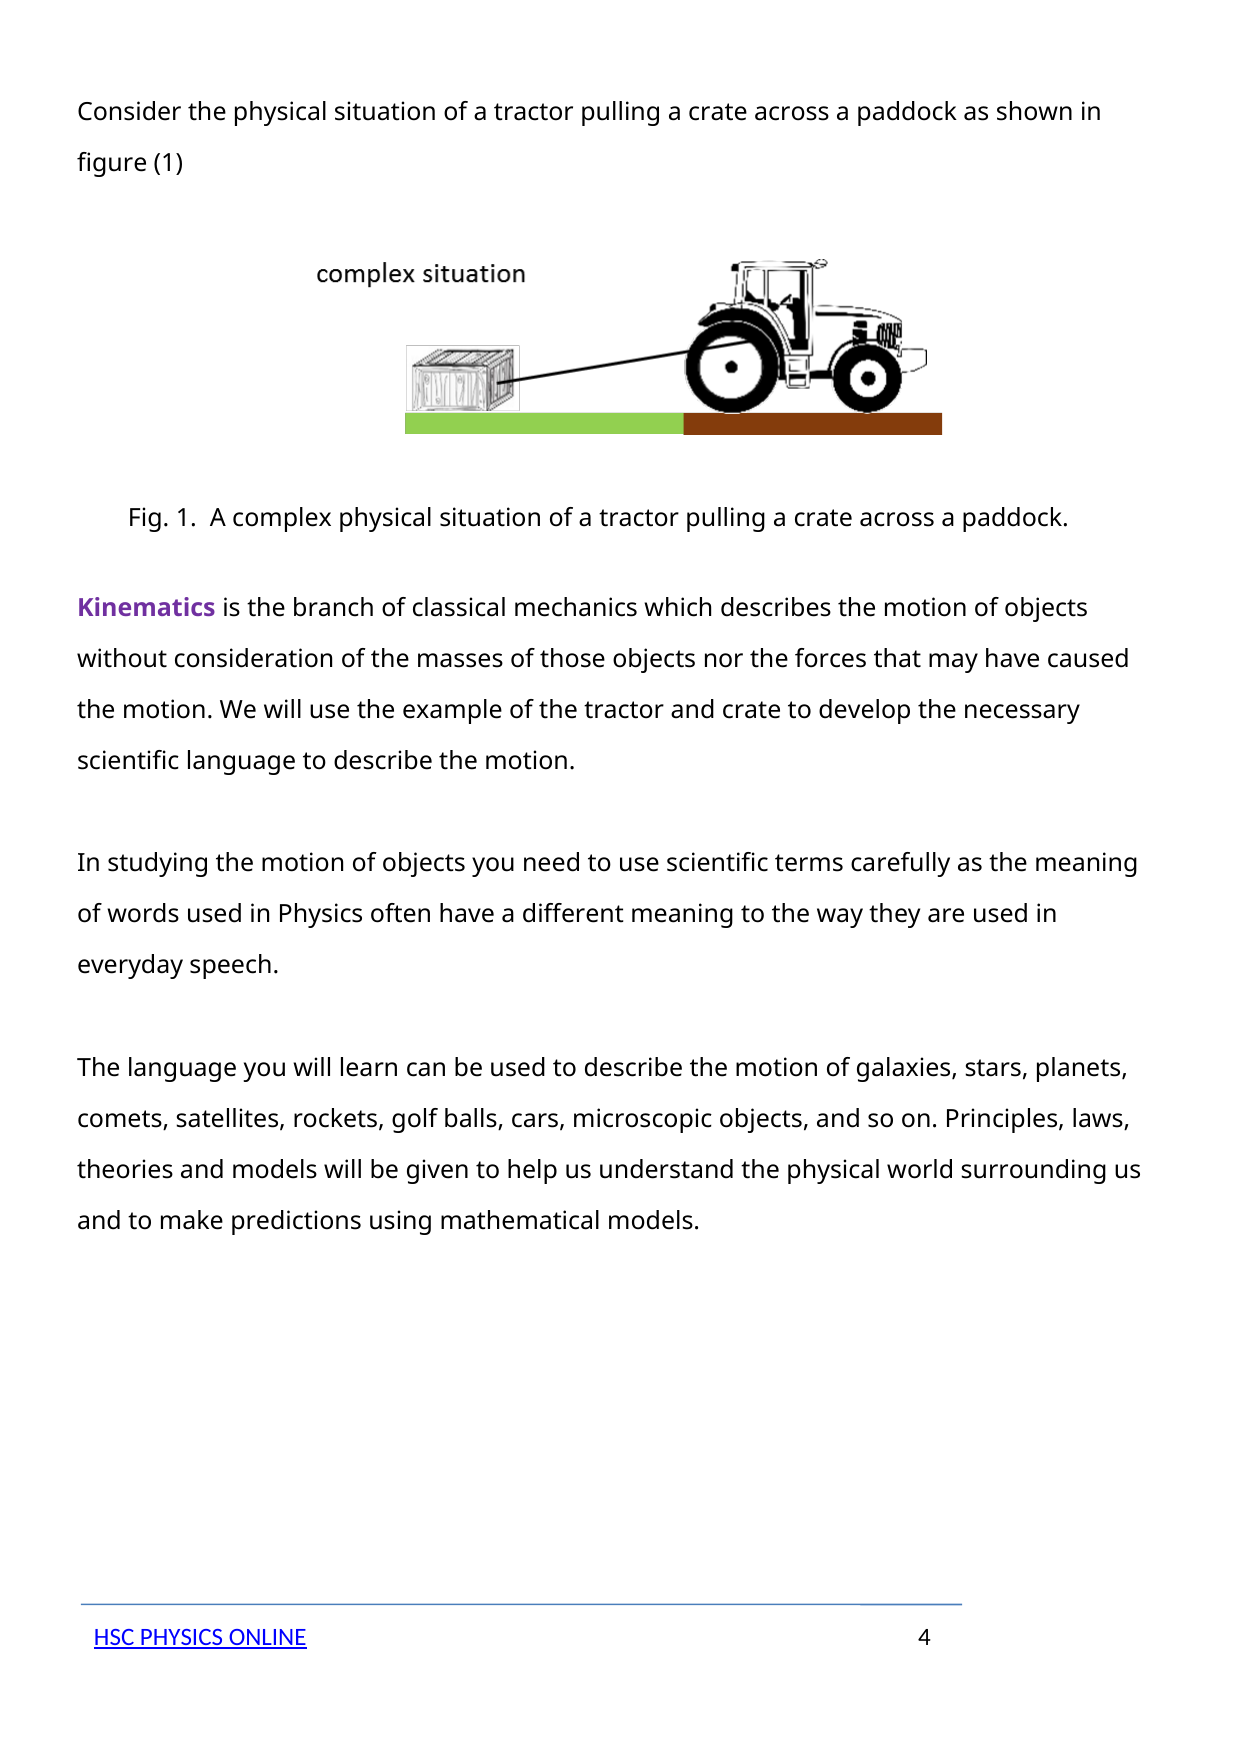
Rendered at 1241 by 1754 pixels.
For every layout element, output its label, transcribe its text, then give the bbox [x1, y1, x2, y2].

text In studying the motion of objects you need to use scientific terms carefully as the meaning of words used in Physics often have a different meaning to the way they are used in everyday speech. [77, 845, 1163, 981]
picture [298, 246, 943, 435]
text Fig. 1. A complex physical situation of a tractor pulling a crate across a paddock. [121, 500, 1119, 534]
text The language you will learn can be used to describe the motion of galaxies, stars, planets, comets, satellites, rockets, golf balls, cars, microscopic objects, and so on. Principles, laws, theories and models will be given to help us understand the physical world surrounding us and to make predictions using mathematical models. [77, 1049, 1163, 1236]
text Kinematics is the branch of classical mechanics which describes the motion of objects without consideration of the masses of those objects nor the forces that may have caused the motion. We will use the example of the tractor and crate to develop the necessary scientific language to describe the motion. [77, 590, 1163, 777]
text Consider the physical situation of a tractor pulling a crate across a paddock as shown in figure (1) [77, 93, 1163, 178]
